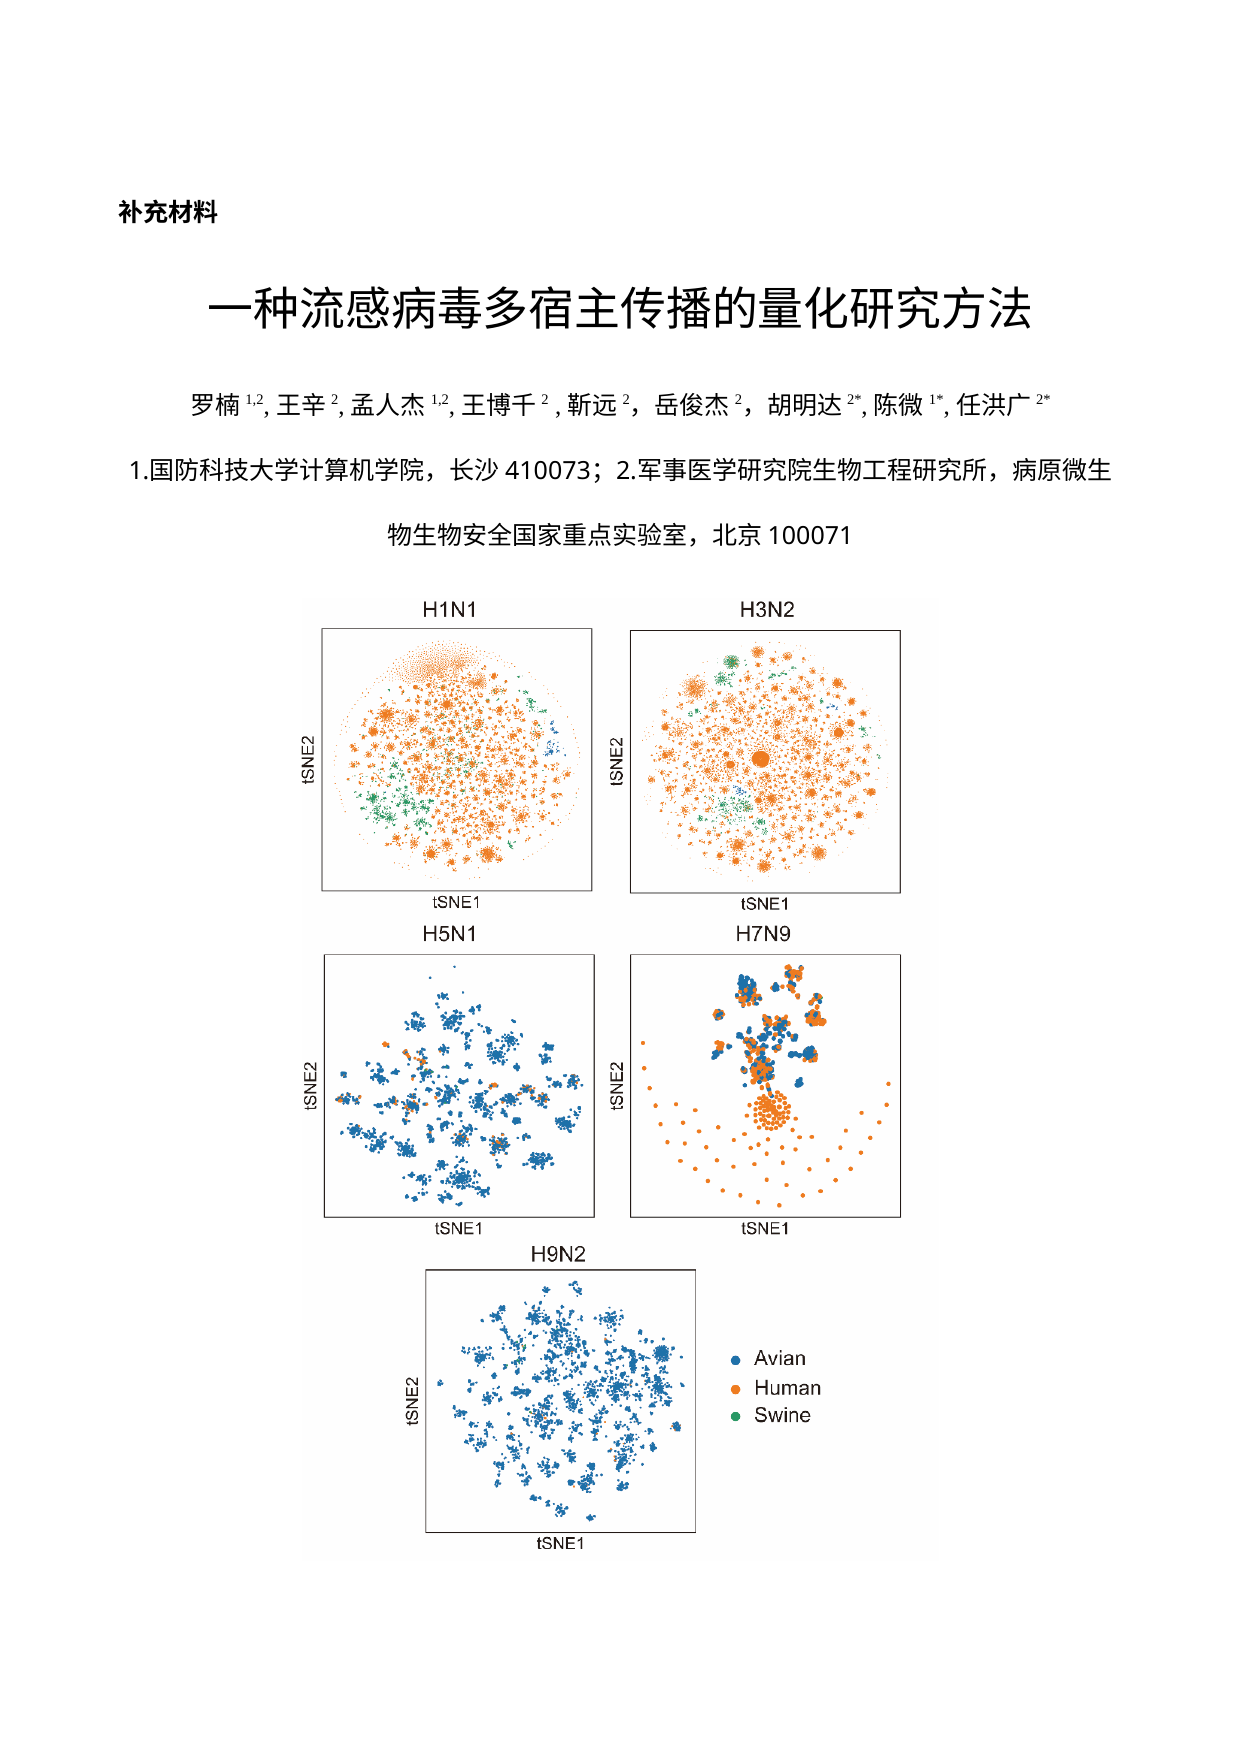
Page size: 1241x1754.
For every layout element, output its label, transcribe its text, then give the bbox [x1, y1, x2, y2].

text 罗楠1,2, 王辛2, 孟人杰1,2, 王博千2 , 靳远2，岳俊杰2，胡明达2*, 陈微1*, 任洪广2* [118, 371, 1122, 436]
picture [301, 598, 939, 1561]
text 1.国防科技大学计算机学院，长沙 410073；2.军事医学研究院生物工程研究所，病原微生物生物安全国家重点实验室，北京 100071 [118, 436, 1122, 566]
text 补充材料 [118, 178, 1122, 243]
text 一种流感病毒多宿主传播的量化研究方法 [118, 272, 1122, 338]
